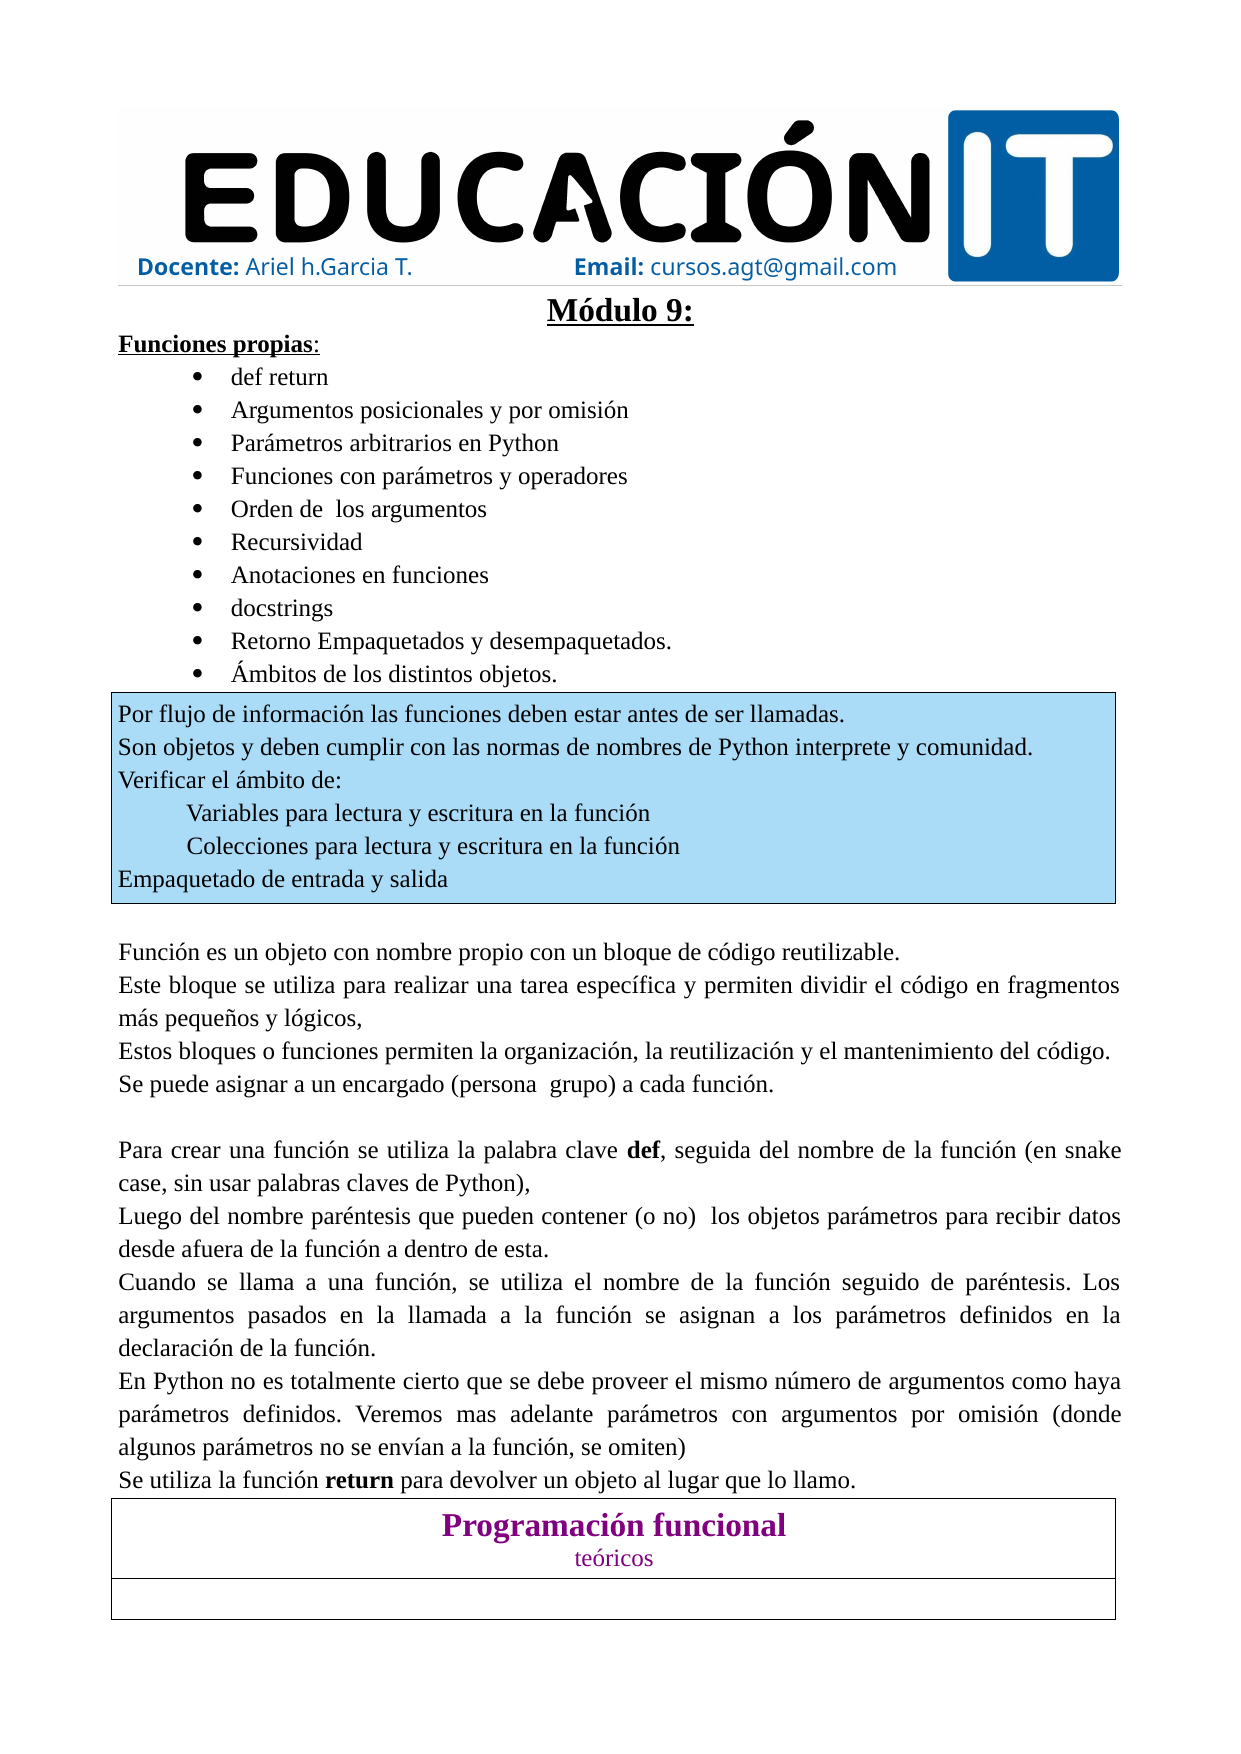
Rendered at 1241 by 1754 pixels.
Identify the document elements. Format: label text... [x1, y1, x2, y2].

list Argumentos posicionales y por omisión [193, 395, 1122, 424]
list Parámetros arbitrarios en Python [193, 428, 1122, 457]
text Se utiliza la función return para devolver un objeto al lugar que lo llamo. [118, 1465, 1122, 1494]
text En Python no es totalmente cierto que se debe proveer el mismo número de argumentos como haya parámetros definidos. Veremos mas adelante parámetros con argumentos por omisión (donde algunos parámetros no se envían a la función, se omiten) [118, 1366, 1122, 1461]
list Anotaciones en funciones [193, 560, 1122, 589]
text Funciones propias: [118, 329, 1122, 358]
text Para crear una función se utiliza la palabra clave def, seguida del nombre de la función (en snake case, sin usar palabras claves de Python), [118, 1135, 1122, 1197]
list docstrings [193, 593, 1122, 622]
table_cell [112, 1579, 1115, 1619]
list Recursividad [193, 527, 1122, 556]
text Cuando se llama a una función, se utiliza el nombre de la función seguido de paréntesis. Los argumentos pasados en la llamada a la función se asignan a los parámetros definidos en la declaración de la función. [118, 1267, 1122, 1362]
text Función es un objeto con nombre propio con un bloque de código reutilizable. [118, 937, 1122, 966]
text Luego del nombre paréntesis que pueden contener (o no) los objetos parámetros para recibir datos desde afuera de la función a dentro de esta. [118, 1201, 1122, 1263]
list Orden de los argumentos [193, 494, 1122, 523]
text Módulo 9: [118, 291, 1122, 329]
text Se puede asignar a un encargado (persona grupo) a cada función. [118, 1069, 1122, 1098]
list def return [193, 362, 1122, 391]
list Ámbitos de los distintos objetos. [193, 659, 1122, 688]
text Estos bloques o funciones permiten la organización, la reutilización y el mantenimiento del código. [118, 1036, 1122, 1065]
text Este bloque se utiliza para realizar una tarea específica y permiten dividir el código en fragmentos más pequeños y lógicos, [118, 970, 1122, 1032]
table_header Por flujo de información las funciones deben estar antes de ser llamadas. Son objetos y deben cumplir con las normas de nombres de Python interprete y comunidad. Verificar el ámbito de: Variables para lectura y escritura en la función Colecciones para lectura y escritura en la función Empaquetado de entrada y salida [112, 693, 1115, 903]
picture [118, 107, 1123, 286]
list Retorno Empaquetados y desempaquetados. [193, 626, 1122, 655]
table_header Programación funcional teóricos [112, 1499, 1115, 1578]
list Funciones con parámetros y operadores [193, 461, 1122, 490]
